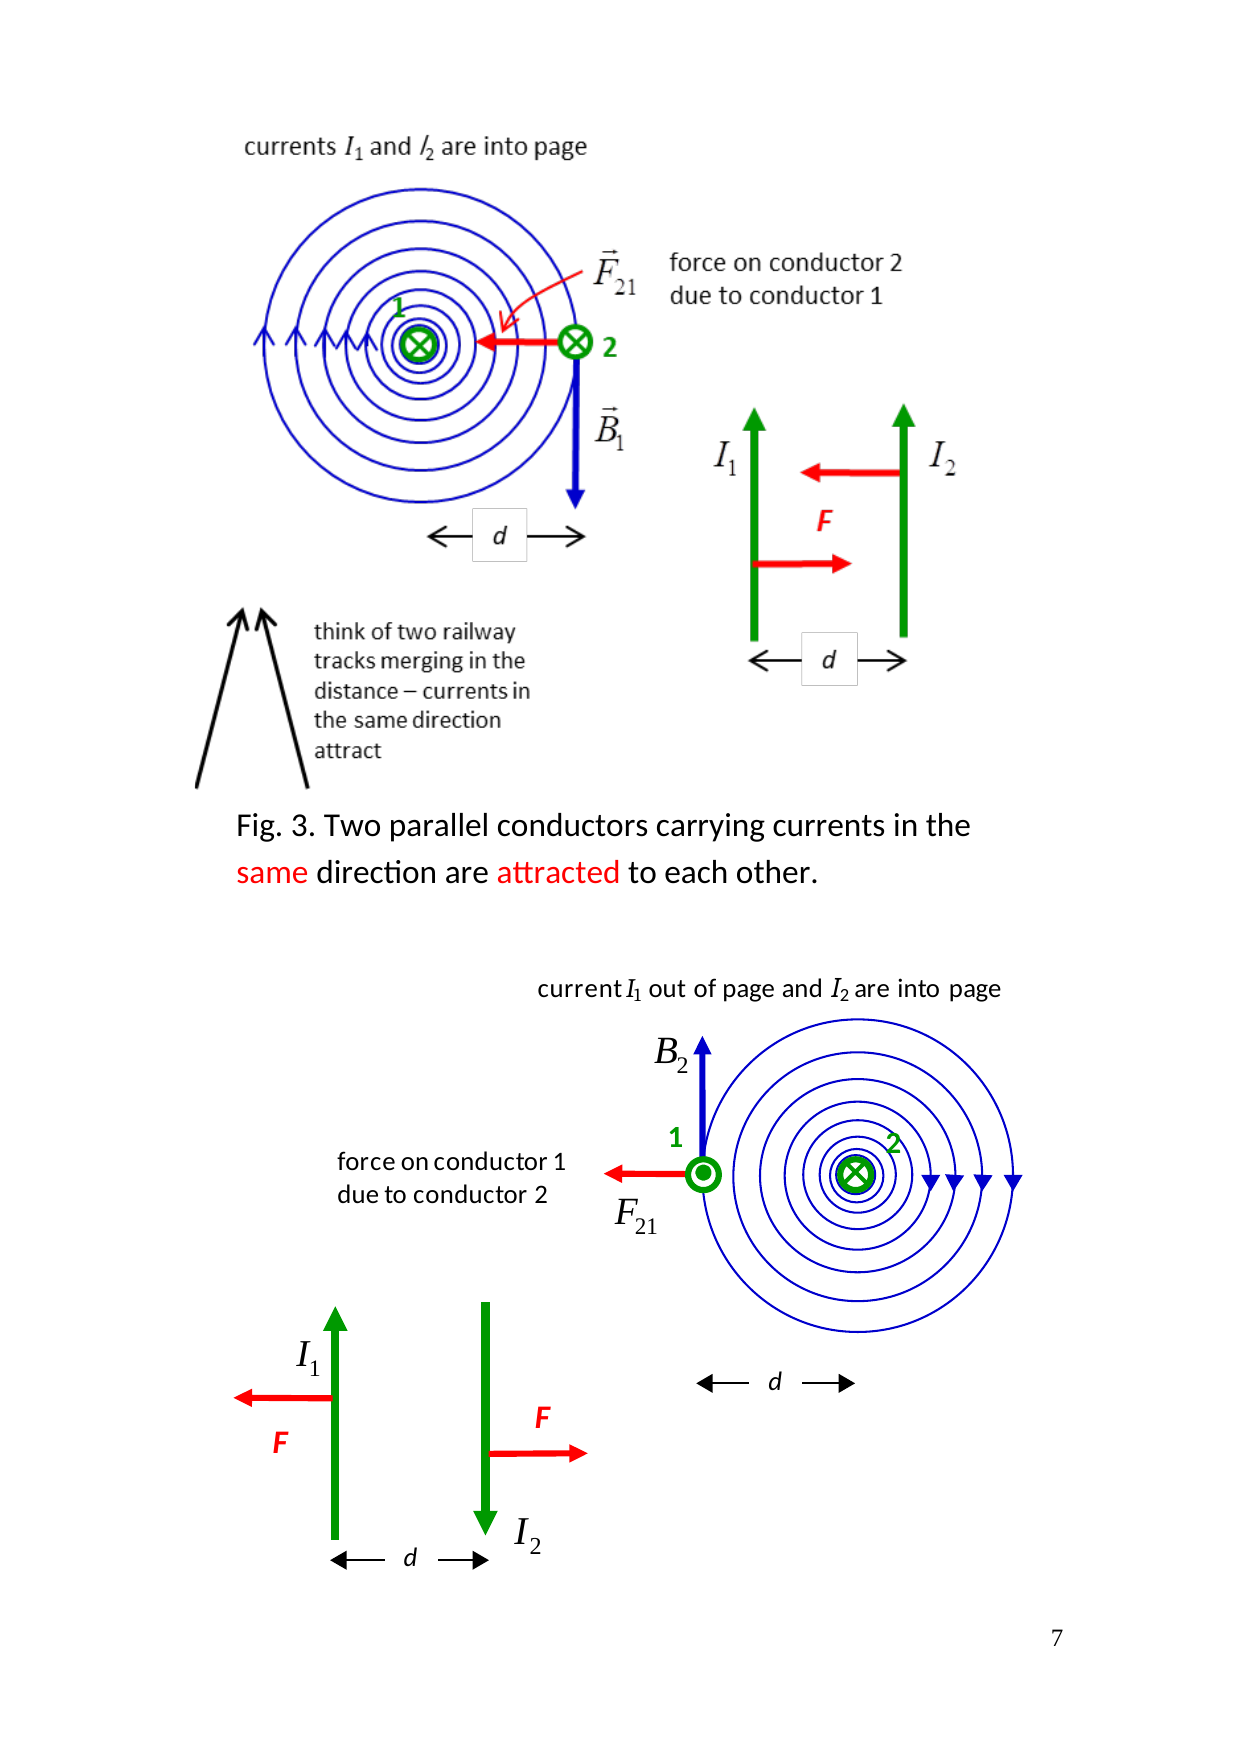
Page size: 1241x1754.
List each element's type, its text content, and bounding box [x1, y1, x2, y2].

text Fig. 3. Two parallel conductors carrying currents in the same direction are attracted to each other. [177, 804, 1004, 892]
picture [194, 118, 962, 790]
